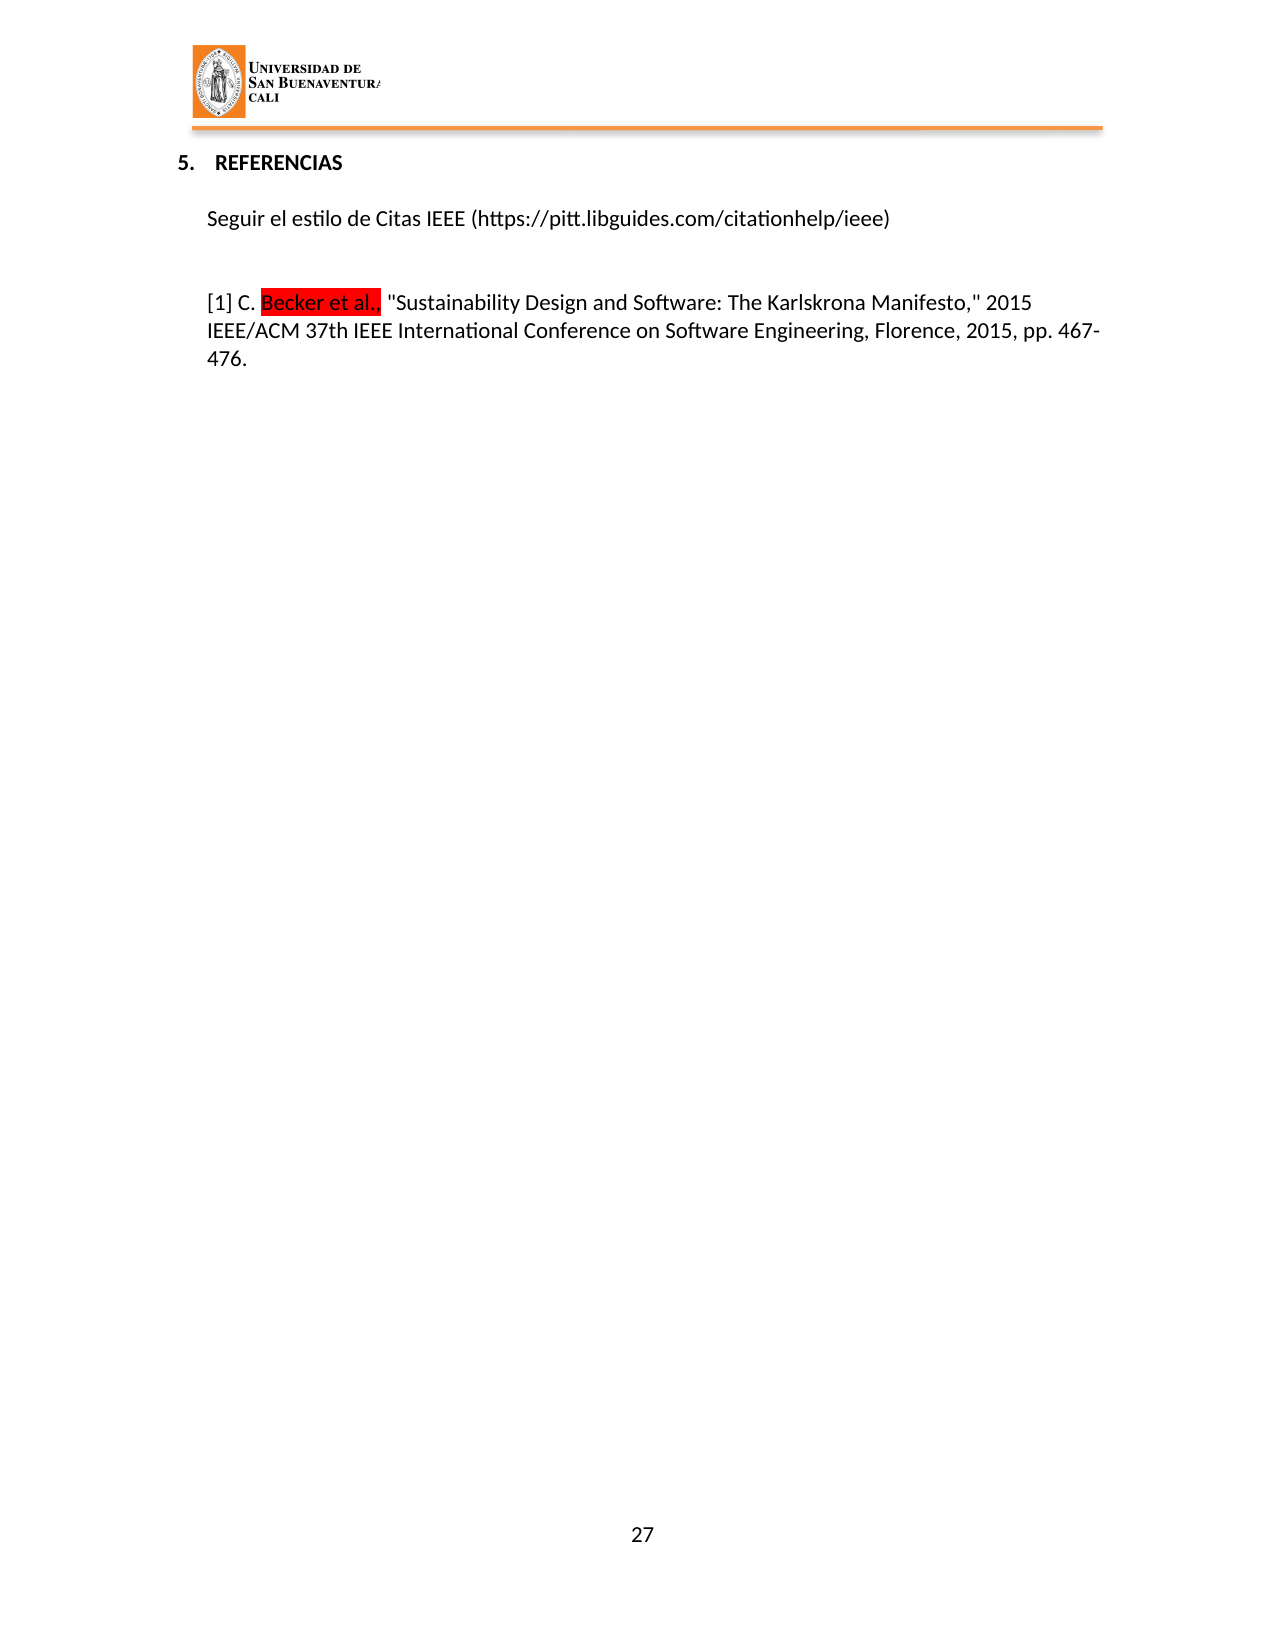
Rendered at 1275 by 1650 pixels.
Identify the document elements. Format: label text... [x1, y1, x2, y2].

list [1] C. Becker et al., "Sustainability Design and Software: The Karlskrona Manifesto," 2015 IEEE/ACM 37th IEEE International Conference on Software Engineering, Florence, 2015, pp. 467-476. [207, 288, 1107, 372]
picture [192, 45, 381, 117]
subtitle REFERENCIAS [177, 148, 1107, 176]
list Seguir el estilo de Citas IEEE (https://pitt.libguides.com/citationhelp/ieee) [207, 204, 1107, 232]
